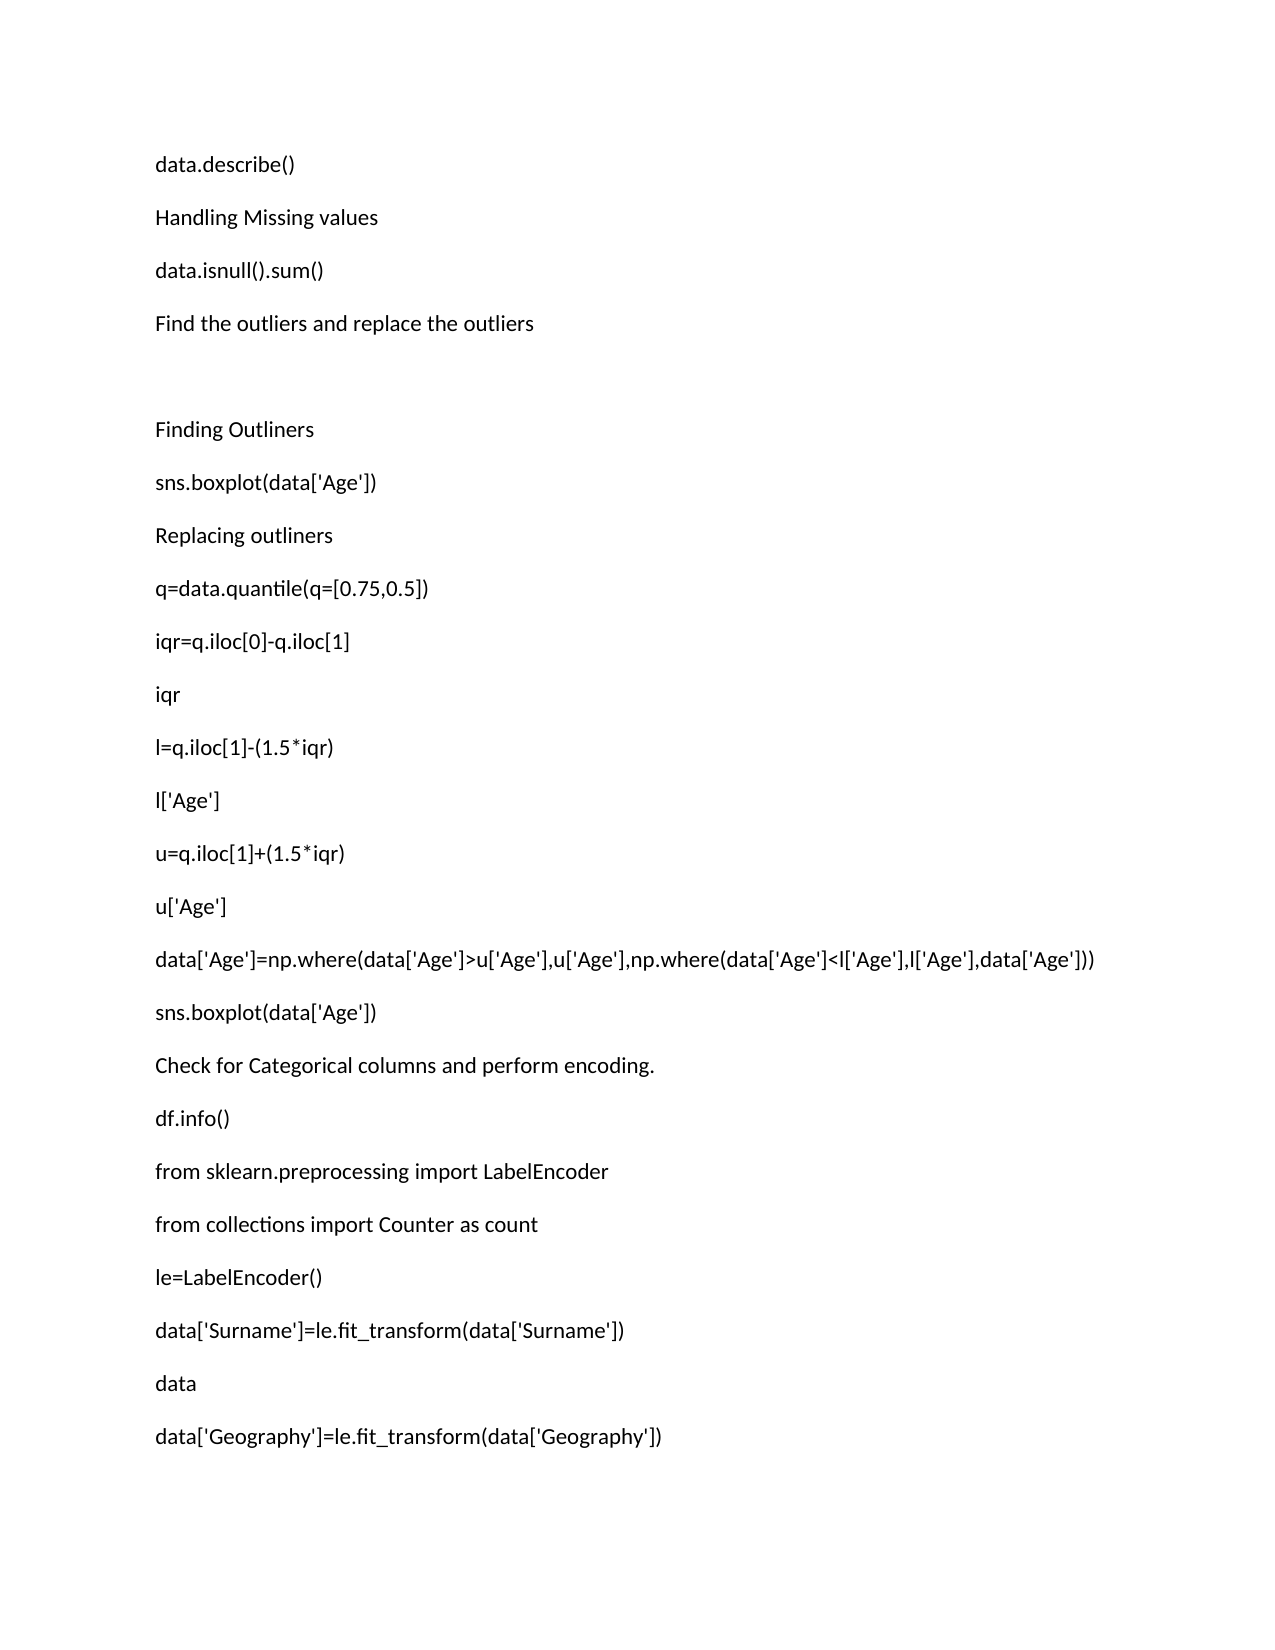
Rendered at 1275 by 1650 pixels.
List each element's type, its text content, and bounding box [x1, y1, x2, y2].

text data.isnull().sum() [150, 256, 1125, 284]
text sns.boxplot(data['Age']) [150, 468, 1125, 496]
text from collections import Counter as count [150, 1210, 1125, 1238]
text l['Age'] [150, 786, 1125, 814]
text iqr=q.iloc[0]-q.iloc[1] [150, 627, 1125, 655]
text from sklearn.preprocessing import LabelEncoder [150, 1157, 1125, 1185]
text data['Surname']=le.fit_transform(data['Surname']) [150, 1316, 1125, 1344]
text le=LabelEncoder() [150, 1263, 1125, 1291]
text Find the outliers and replace the outliers [150, 309, 1125, 337]
text data['Geography']=le.fit_transform(data['Geography']) [150, 1422, 1125, 1451]
text q=data.quantile(q=[0.75,0.5]) [150, 574, 1125, 602]
text data.describe() [150, 150, 1125, 178]
text u['Age'] [150, 892, 1125, 920]
text u=q.iloc[1]+(1.5*iqr) [150, 839, 1125, 867]
text df.info() [150, 1104, 1125, 1132]
text iqr [150, 680, 1125, 708]
text data['Age']=np.where(data['Age']>u['Age'],u['Age'],np.where(data['Age']<l['Age'],l['Age'],data['Age'])) [150, 945, 1125, 973]
text data [150, 1369, 1125, 1397]
text Replacing outliners [150, 521, 1125, 549]
text l=q.iloc[1]-(1.5*iqr) [150, 733, 1125, 761]
text Check for Categorical columns and perform encoding. [150, 1051, 1125, 1079]
text Finding Outliners [150, 415, 1125, 443]
text Handling Missing values [150, 203, 1125, 231]
text sns.boxplot(data['Age']) [150, 998, 1125, 1026]
